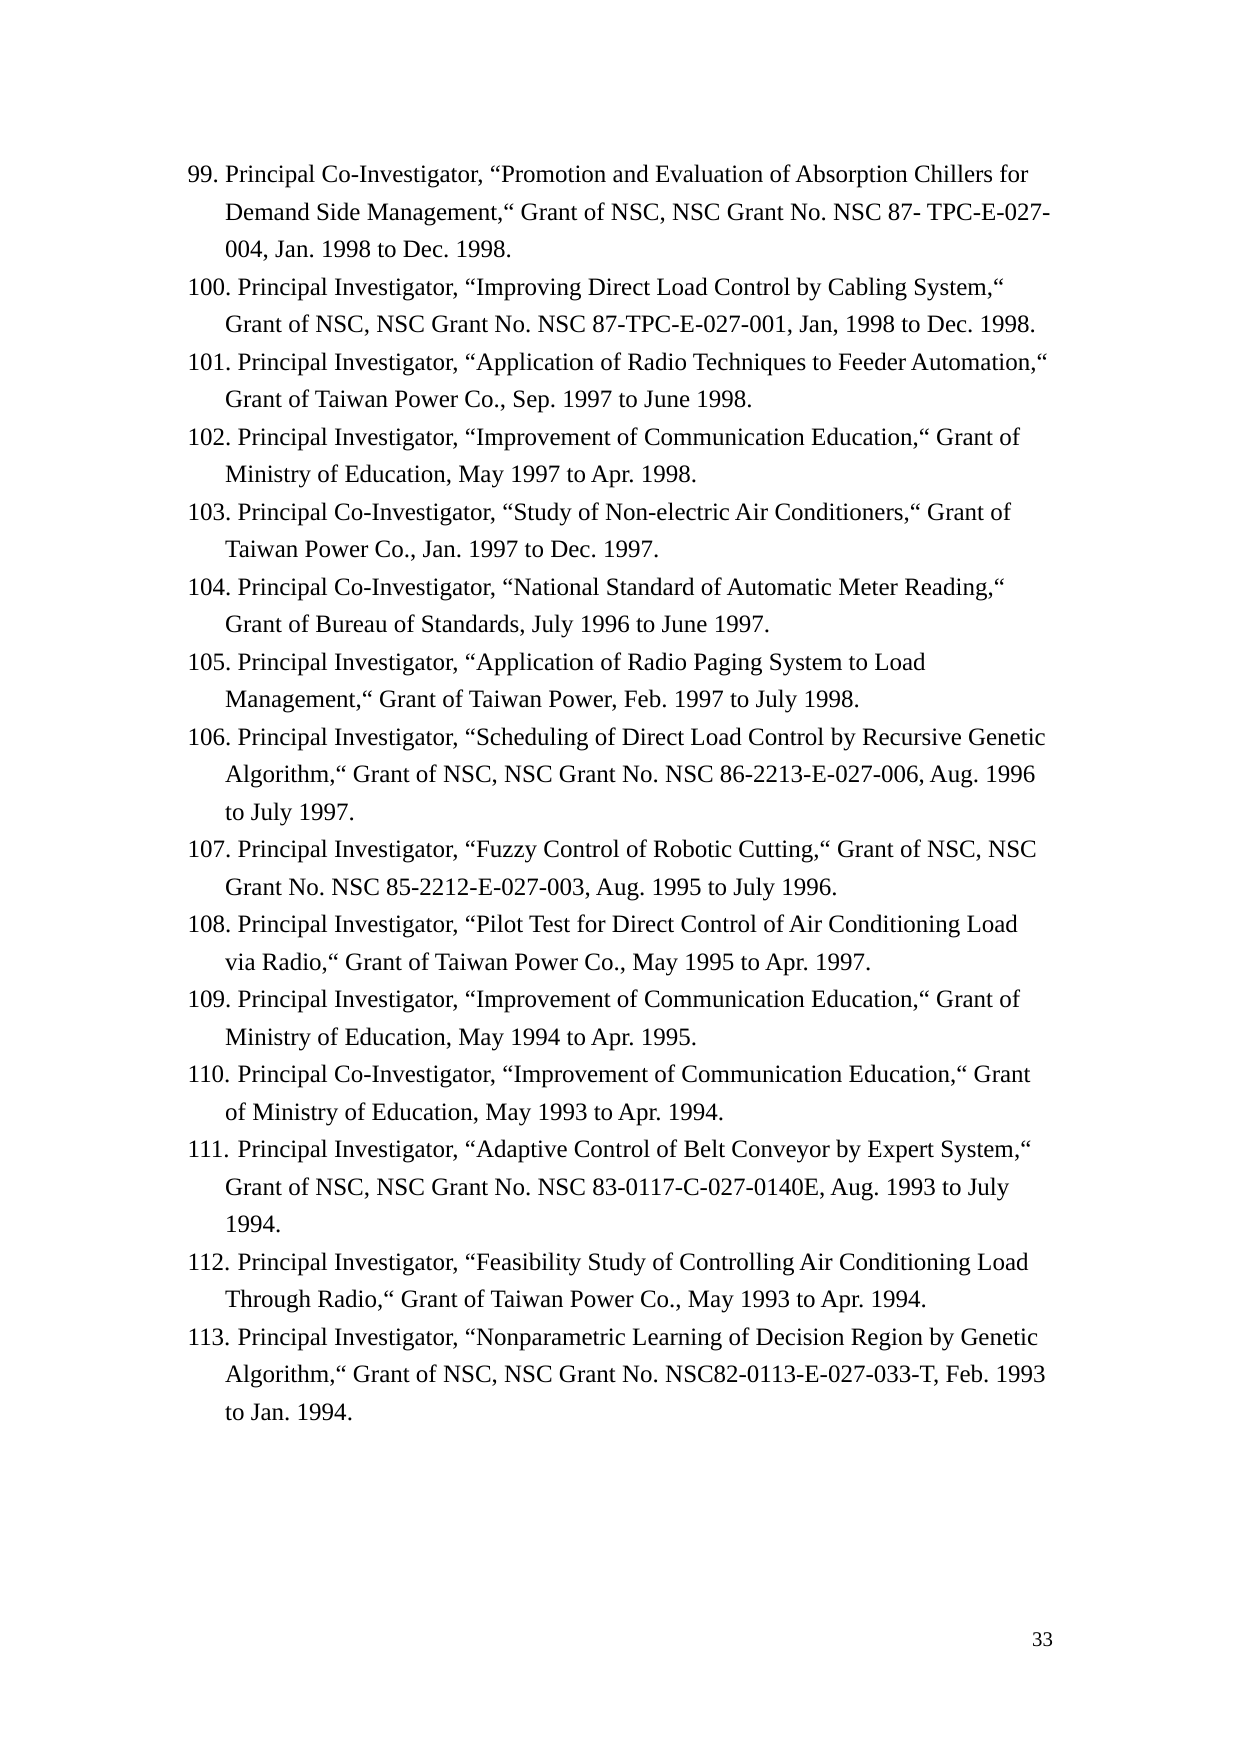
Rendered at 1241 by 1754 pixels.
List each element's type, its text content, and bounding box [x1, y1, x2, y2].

list Principal Co-Investigator, “Improvement of Communication Education,“ Grant of Ministry of Education, May 1993 to Apr. 1994. [187, 1055, 1053, 1130]
list Principal Investigator, “Improvement of Communication Education,“ Grant of Ministry of Education, May 1994 to Apr. 1995. [187, 980, 1053, 1055]
list Principal Investigator, “Pilot Test for Direct Control of Air Conditioning Load via Radio,“ Grant of Taiwan Power Co., May 1995 to Apr. 1997. [187, 905, 1053, 980]
list Principal Investigator, “Application of Radio Techniques to Feeder Automation,“ Grant of Taiwan Power Co., Sep. 1997 to June 1998. [187, 343, 1053, 418]
list Principal Investigator, “Fuzzy Control of Robotic Cutting,“ Grant of NSC, NSC Grant No. NSC 85-2212-E-027-003, Aug. 1995 to July 1996. [187, 830, 1053, 905]
list Principal Investigator, “Improving Direct Load Control by Cabling System,“ Grant of NSC, NSC Grant No. NSC 87-TPC-E-027-001, Jan, 1998 to Dec. 1998. [187, 268, 1053, 343]
list Principal Investigator, “Improvement of Communication Education,“ Grant of Ministry of Education, May 1997 to Apr. 1998. [187, 418, 1053, 493]
list Principal Co-Investigator, “National Standard of Automatic Meter Reading,“ Grant of Bureau of Standards, July 1996 to June 1997. [187, 568, 1053, 643]
list Principal Investigator, “Feasibility Study of Controlling Air Conditioning Load Through Radio,“ Grant of Taiwan Power Co., May 1993 to Apr. 1994. [187, 1243, 1053, 1318]
list Principal Investigator, “Adaptive Control of Belt Conveyor by Expert System,“ Grant of NSC, NSC Grant No. NSC 83-0117-C-027-0140E, Aug. 1993 to July 1994. [187, 1130, 1053, 1243]
list Principal Investigator, “Application of Radio Paging System to Load Management,“ Grant of Power, Feb. 1997 to July 1998. [187, 643, 1053, 718]
list Principal Co-Investigator, “Study of Non-electric Air Conditioners,“ Grant of Taiwan Power Co., Jan. 1997 to Dec. 1997. [187, 493, 1053, 568]
list Principal Investigator, “Scheduling of Direct Load Control by Recursive Genetic Algorithm,“ Grant of NSC, NSC Grant No. NSC 86-2213-E-027-006, Aug. 1996 to July 1997. [187, 718, 1053, 830]
list Principal Investigator, “Nonparametric Learning of Decision Region by Genetic Algorithm,“ Grant of NSC, NSC Grant No. NSC82-0113-E-027-033-T, Feb. 1993 to Jan. 1994. [187, 1318, 1053, 1430]
list Principal Co-Investigator, “Promotion and Evaluation of Absorption Chillers for Demand Side Management,“ Grant of NSC, NSC Grant No. NSC 87- TPC-E-027-004, Jan. 1998 to Dec. 1998. [187, 155, 1053, 268]
